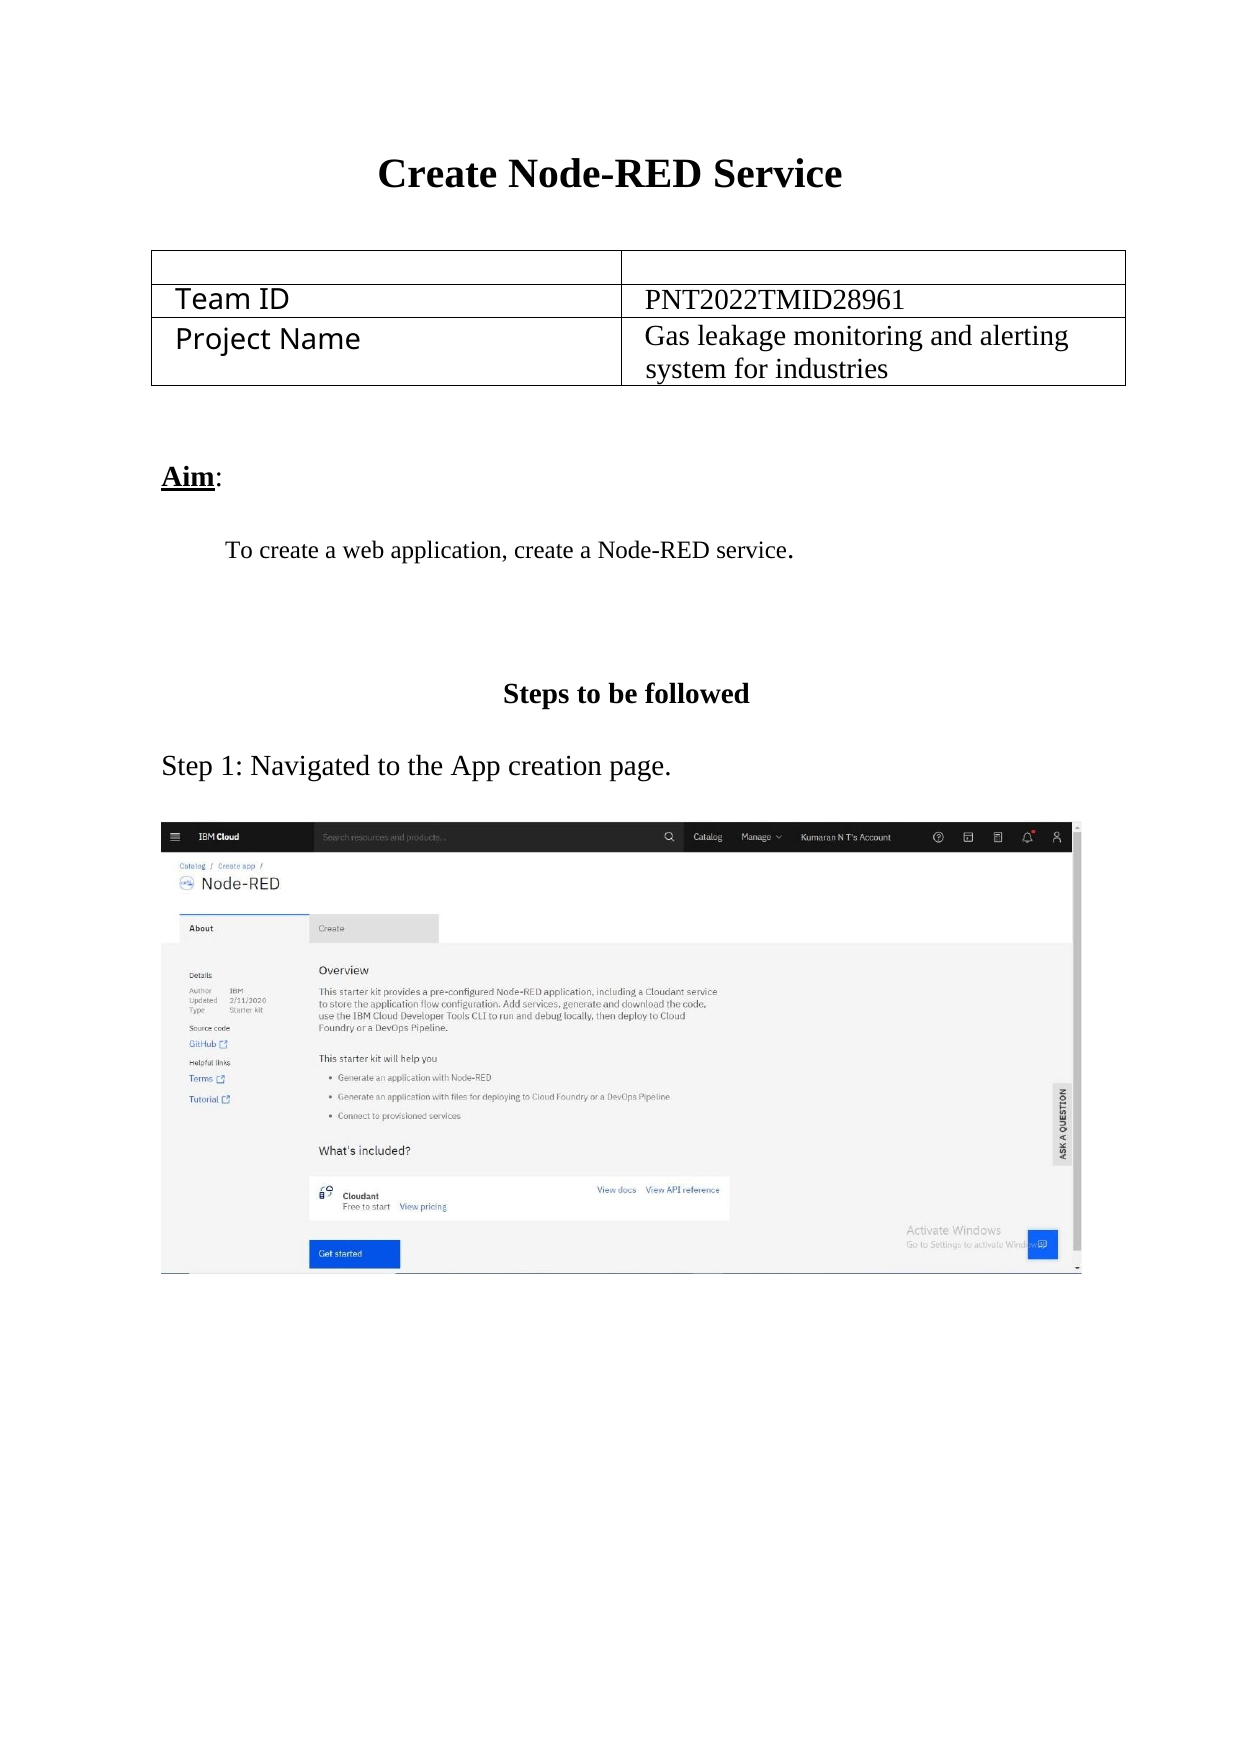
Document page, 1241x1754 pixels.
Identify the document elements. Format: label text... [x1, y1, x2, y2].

table_cell PNT2022TMID28961 [622, 285, 1125, 317]
text Step 1: Navigated to the App creation page. [161, 748, 1138, 782]
text Aim: [161, 459, 1138, 492]
table_header [622, 251, 1125, 284]
subtitle Steps to be followed [375, 676, 877, 710]
picture [161, 820, 1082, 1274]
table_cell Project Name [152, 318, 621, 385]
title Create Node-RED Service [375, 148, 844, 196]
table_cell Gas leakage monitoring and alerting system for industries [622, 318, 1125, 385]
table_header [152, 251, 621, 284]
table_cell Team ID [152, 285, 621, 317]
text To create a web application, create a Node-RED service. [225, 532, 1138, 565]
